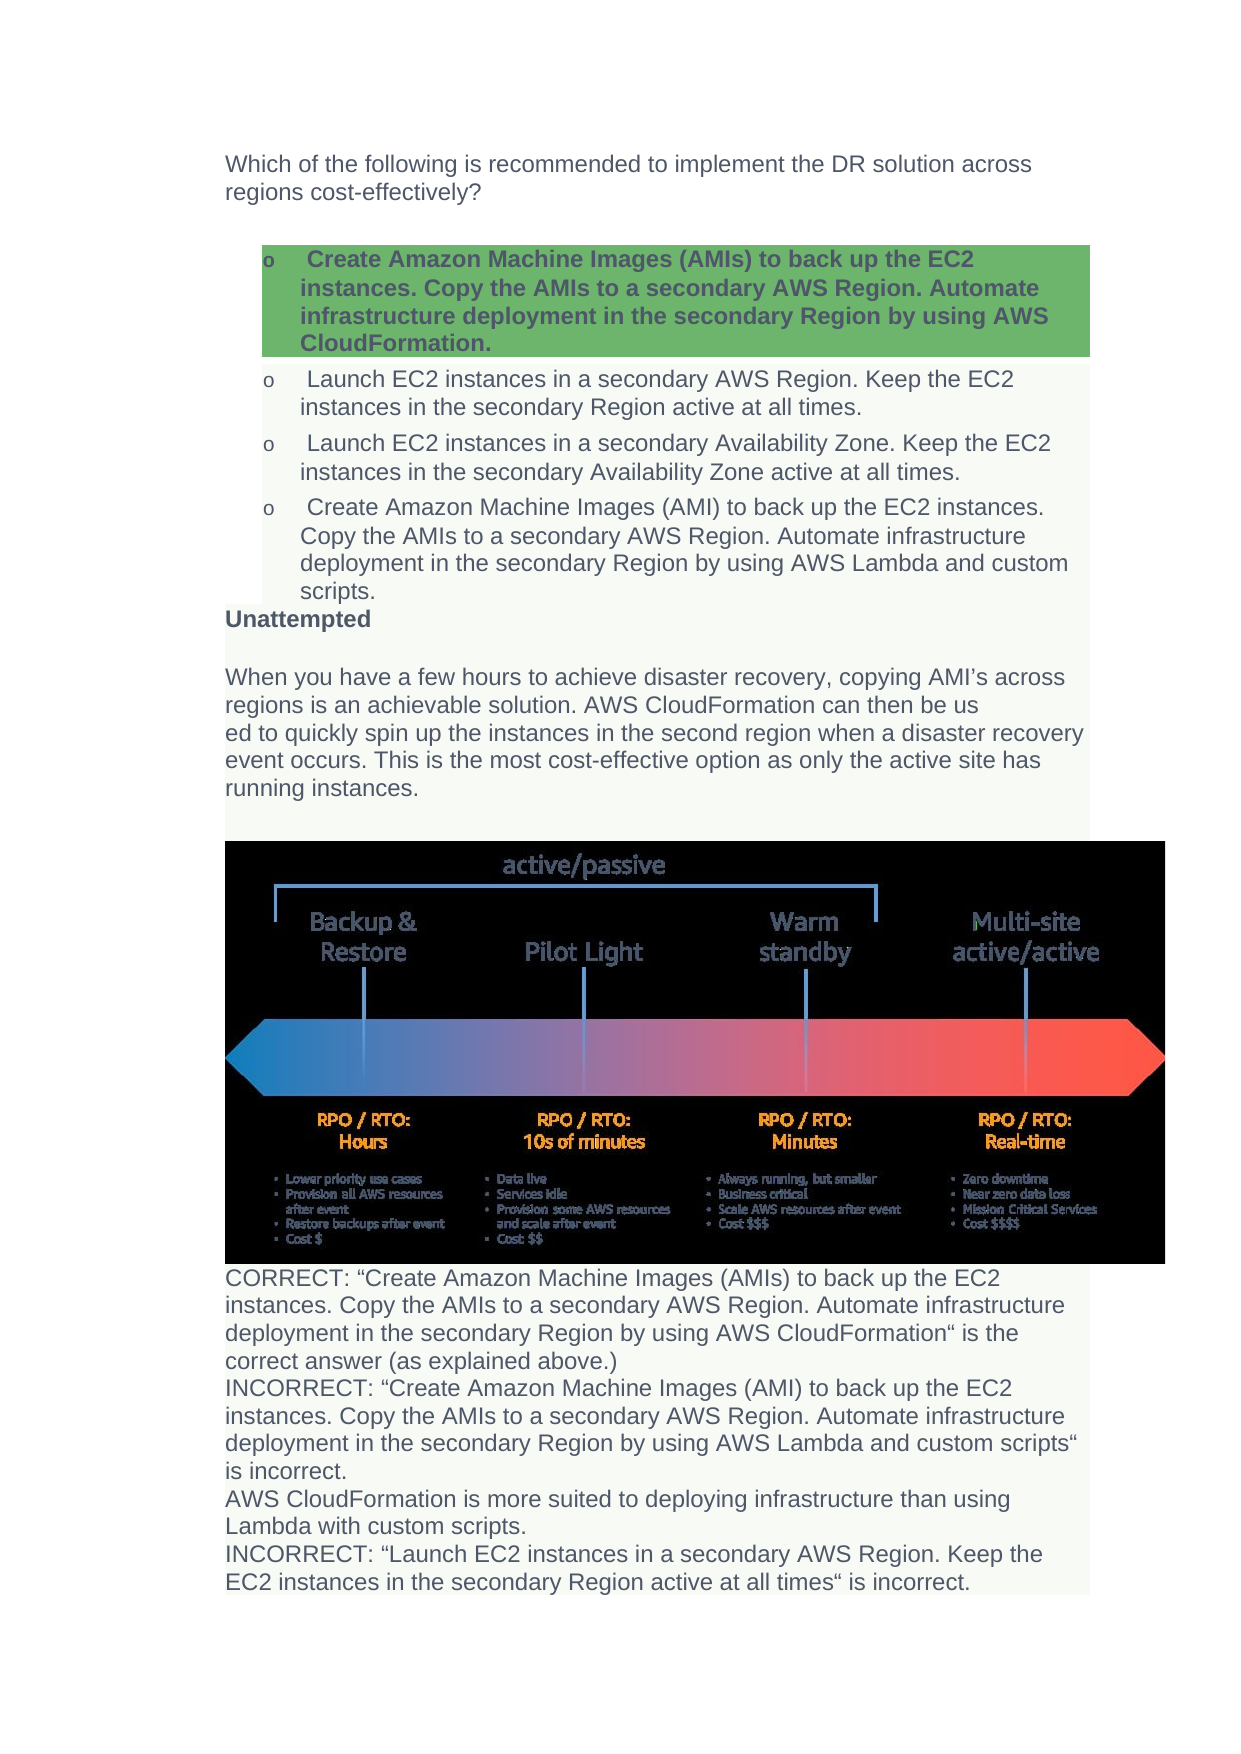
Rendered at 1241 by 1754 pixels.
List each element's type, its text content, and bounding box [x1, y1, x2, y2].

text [225, 150, 1090, 205]
picture [225, 841, 1166, 1264]
text Unattempted [225, 604, 1090, 663]
list Launch EC2 instances in a secondary AWS Region. Keep the EC2 instances in the secondary Region active at all times. [262, 364, 1090, 421]
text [225, 1264, 1090, 1595]
list Create Amazon Machine Images (AMIs) to back up the EC2 instances. Copy the AMIs to a secondary AWS Region. Automate infrastructure deployment in the secondary Region by using AWS CloudFormation. [262, 245, 1090, 357]
list Launch EC2 instances in a secondary Availability Zone. Keep the EC2 instances in the secondary Availability Zone active at all times. [262, 429, 1090, 485]
list Create Amazon Machine Images (AMI) to back up the EC2 instances. Copy the AMIs to a secondary AWS Region. Automate infrastructure deployment in the secondary Region by using AWS Lambda and custom scripts. [262, 493, 1090, 604]
text When you have a few hours to achieve disaster recovery, copying AMI’s across regions is an achievable solution. AWS CloudFormation can then be us ed to quickly spin up the instances in the second region when a disaster recovery event occurs. This is the most cost-effective option as only the active site has running instances. [225, 663, 1090, 801]
